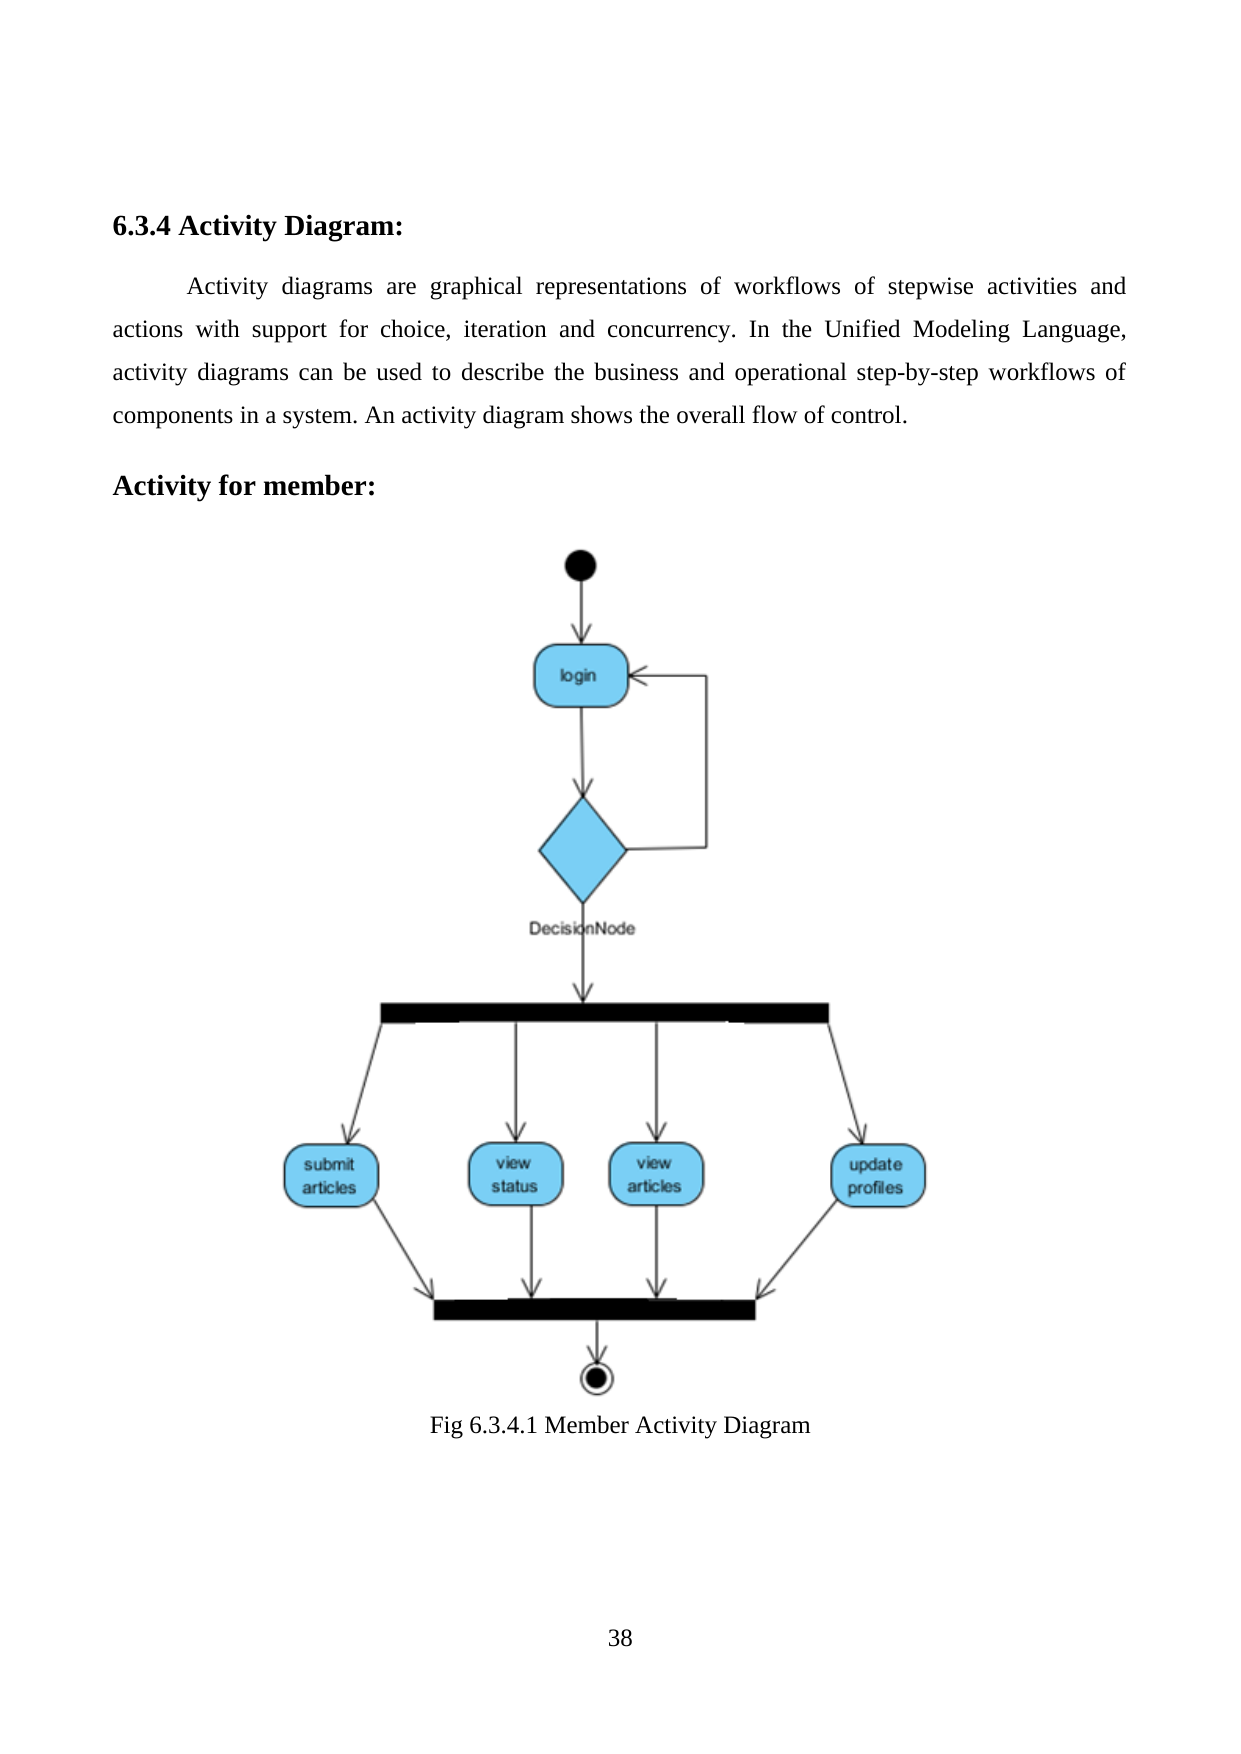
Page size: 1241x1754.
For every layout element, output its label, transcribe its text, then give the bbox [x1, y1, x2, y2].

text Fig 6.3.4.1 Member Activity Diagram [112, 1411, 1128, 1439]
text Activity diagrams are graphical representations of workflows of stepwise activities and actions with support for choice, iteration and concurrency. In the Unified Modeling Language, activity diagrams can be used to describe the business and operational step-by-step workflows of components in a system. An activity diagram shows the overall flow of control. [112, 271, 1128, 429]
text 6.3.4 Activity Diagram: [112, 208, 1128, 242]
picture [281, 545, 959, 1397]
text Activity for member: [112, 468, 1128, 502]
